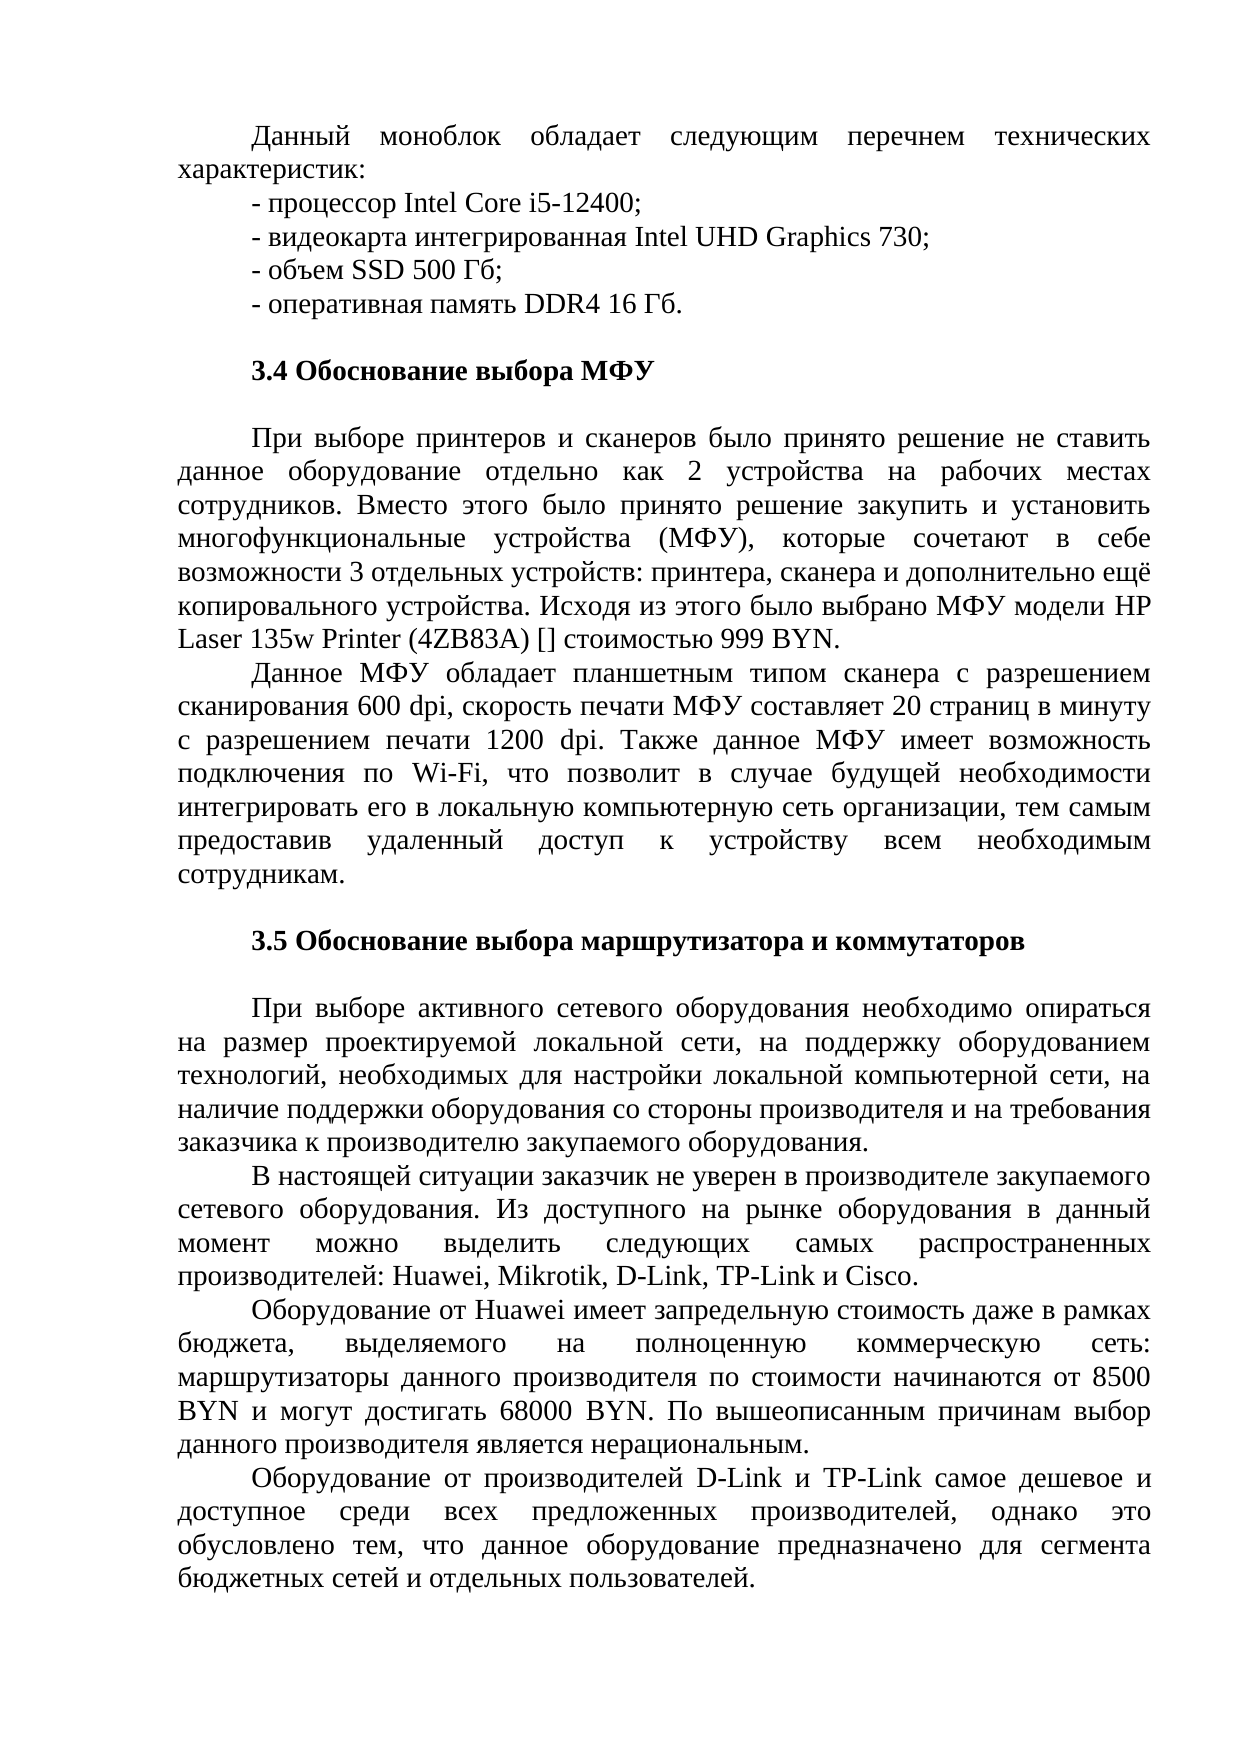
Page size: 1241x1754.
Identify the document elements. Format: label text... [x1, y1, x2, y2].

text Данное МФУ обладает планшетным типом сканера с разрешением сканирования 600 dpi, скорость печати МФУ составляет 20 страниц в минуту с разрешением печати 1200 dpi. Также данное МФУ имеет возможность подключения по Wi-Fi, что позволит в случае будущей необходимости интегрировать его в локальную компьютерную сеть организации, тем самым предоставив удаленный доступ к устройству всем необходимым сотрудникам. [177, 655, 1152, 889]
text - объем SSD 500 Гб; [177, 252, 1152, 286]
text В настоящей ситуации заказчик не уверен в производителе закупаемого сетевого оборудования. Из доступного на рынке оборудования в данный момент можно выделить следующих самых распространенных производителей: Huawei, Mikrotik, D-Link, TP-Link и Cisco. [177, 1158, 1152, 1292]
text - видеокарта интегрированная Intel UHD Graphics 730; [177, 219, 1152, 252]
text 3.5 Обоснование выбора маршрутизатора и коммутаторов [177, 923, 1152, 957]
text При выборе активного сетевого оборудования необходимо опираться на размер проектируемой локальной сети, на поддержку оборудованием технологий, необходимых для настройки локальной компьютерной сети, на наличие поддержки оборудования со стороны производителя и на требования заказчика к производителю закупаемого оборудования. [177, 990, 1152, 1158]
text 3.4 Обоснование выбора МФУ [177, 353, 1152, 386]
text Данный моноблок обладает следующим перечнем технических характеристик: [177, 118, 1152, 185]
text При выборе принтеров и сканеров было принято решение не ставить данное оборудование отдельно как 2 устройства на рабочих местах сотрудников. Вместо этого было принято решение закупить и установить многофункциональные устройства (МФУ), которые сочетают в себе возможности 3 отдельных устройств: принтера, сканера и дополнительно ещё копировального устройства. Исходя из этого было выбрано МФУ модели HP Laser 135w Printer (4ZB83A) [] стоимостью 999 BYN. [177, 420, 1152, 655]
text Оборудование от Huawei имеет запредельную стоимость даже в рамках бюджета, выделяемого на полноценную коммерческую сеть: маршрутизаторы данного производителя по стоимости начинаются от 8500 BYN и могут достигать 68000 BYN. По вышеописанным причинам выбор данного производителя является нерациональным. [177, 1292, 1152, 1460]
text - процессор Intel Core i5-12400; [177, 185, 1152, 219]
text - оперативная память DDR4 16 Гб. [177, 286, 1152, 319]
text Оборудование от производителей D-Link и TP-Link самое дешевое и доступное среди всех предложенных производителей, однако это обусловлено тем, что данное оборудование предназначено для сегмента бюджетных сетей и отдельных пользователей. [177, 1460, 1152, 1594]
